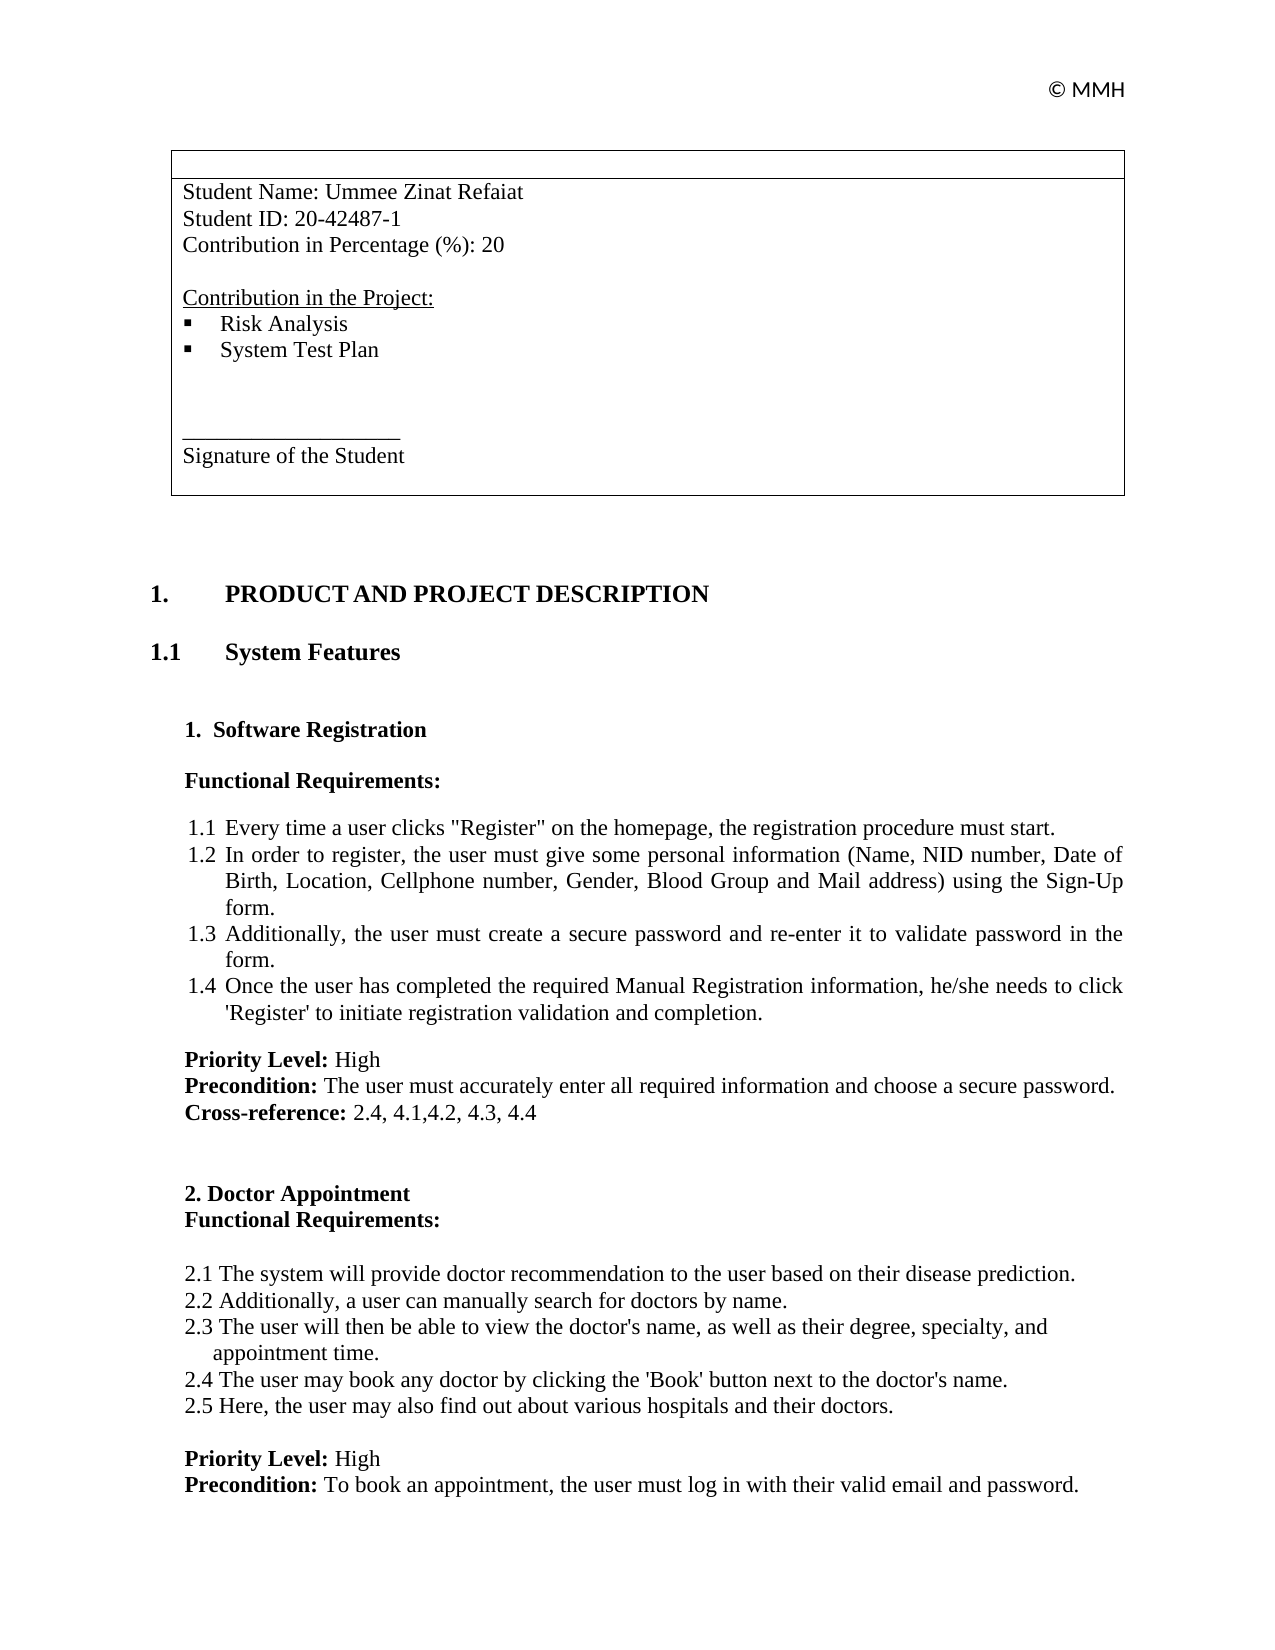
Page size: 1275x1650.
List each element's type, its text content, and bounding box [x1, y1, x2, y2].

text Precondition: To book an appointment, the user must log in with their valid email and password. [150, 1471, 1125, 1497]
text Priority Level: High [150, 1445, 1125, 1471]
text 2.3 The user will then be able to view the doctor's name, as well as their degree, specialty, and [150, 1313, 1125, 1339]
text Precondition: The user must accurately enter all required information and choose a secure password. [150, 1072, 1125, 1099]
text 2.2 Additionally, a user can manually search for doctors by name. [150, 1287, 1125, 1313]
text 2. Doctor Appointment [150, 1179, 1125, 1206]
text Priority Level: High [150, 1046, 1125, 1072]
text Cross-reference: 2.4, 4.1,4.2, 4.3, 4.4 [150, 1099, 1125, 1125]
subtitle System Features [150, 637, 1125, 666]
text Functional Requirements: [150, 1206, 1125, 1232]
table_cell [172, 151, 1124, 177]
text 2.4 The user may book any doctor by clicking the 'Book' button next to the doctor's name. [150, 1366, 1125, 1392]
list Every time a user clicks "Register" on the homepage, the registration procedure must start. [187, 814, 1125, 841]
subtitle PRODUCT AND PROJECT DESCRIPTION [150, 579, 1125, 608]
list In order to register, the user must give some personal information (Name, NID number, Date of Birth, Location, Cellphone number, Gender, Blood Group and Mail address) using the Sign-Up form. [187, 841, 1125, 920]
text 2.1 The system will provide doctor recommendation to the user based on their disease prediction. [150, 1260, 1125, 1287]
text 2.5 Here, the user may also find out about various hospitals and their doctors. [150, 1392, 1125, 1418]
text appointment time. [150, 1339, 1125, 1366]
table_cell Student Name: Ummee Zinat Refaiat Student ID: 20-42487-1 Contribution in Percentage (%): 20 Contribution in the Project: Risk Analysis System Test Plan ___________________ Signature of the Student [172, 179, 1124, 495]
list Additionally, the user must create a secure password and re-enter it to validate password in the form. [187, 920, 1125, 973]
list Once the user has completed the required Manual Registration information, he/she needs to click 'Register' to initiate registration validation and completion. [187, 973, 1125, 1025]
subtitle 1. Software Registration [150, 716, 1125, 742]
text Functional Requirements: [150, 767, 1125, 794]
